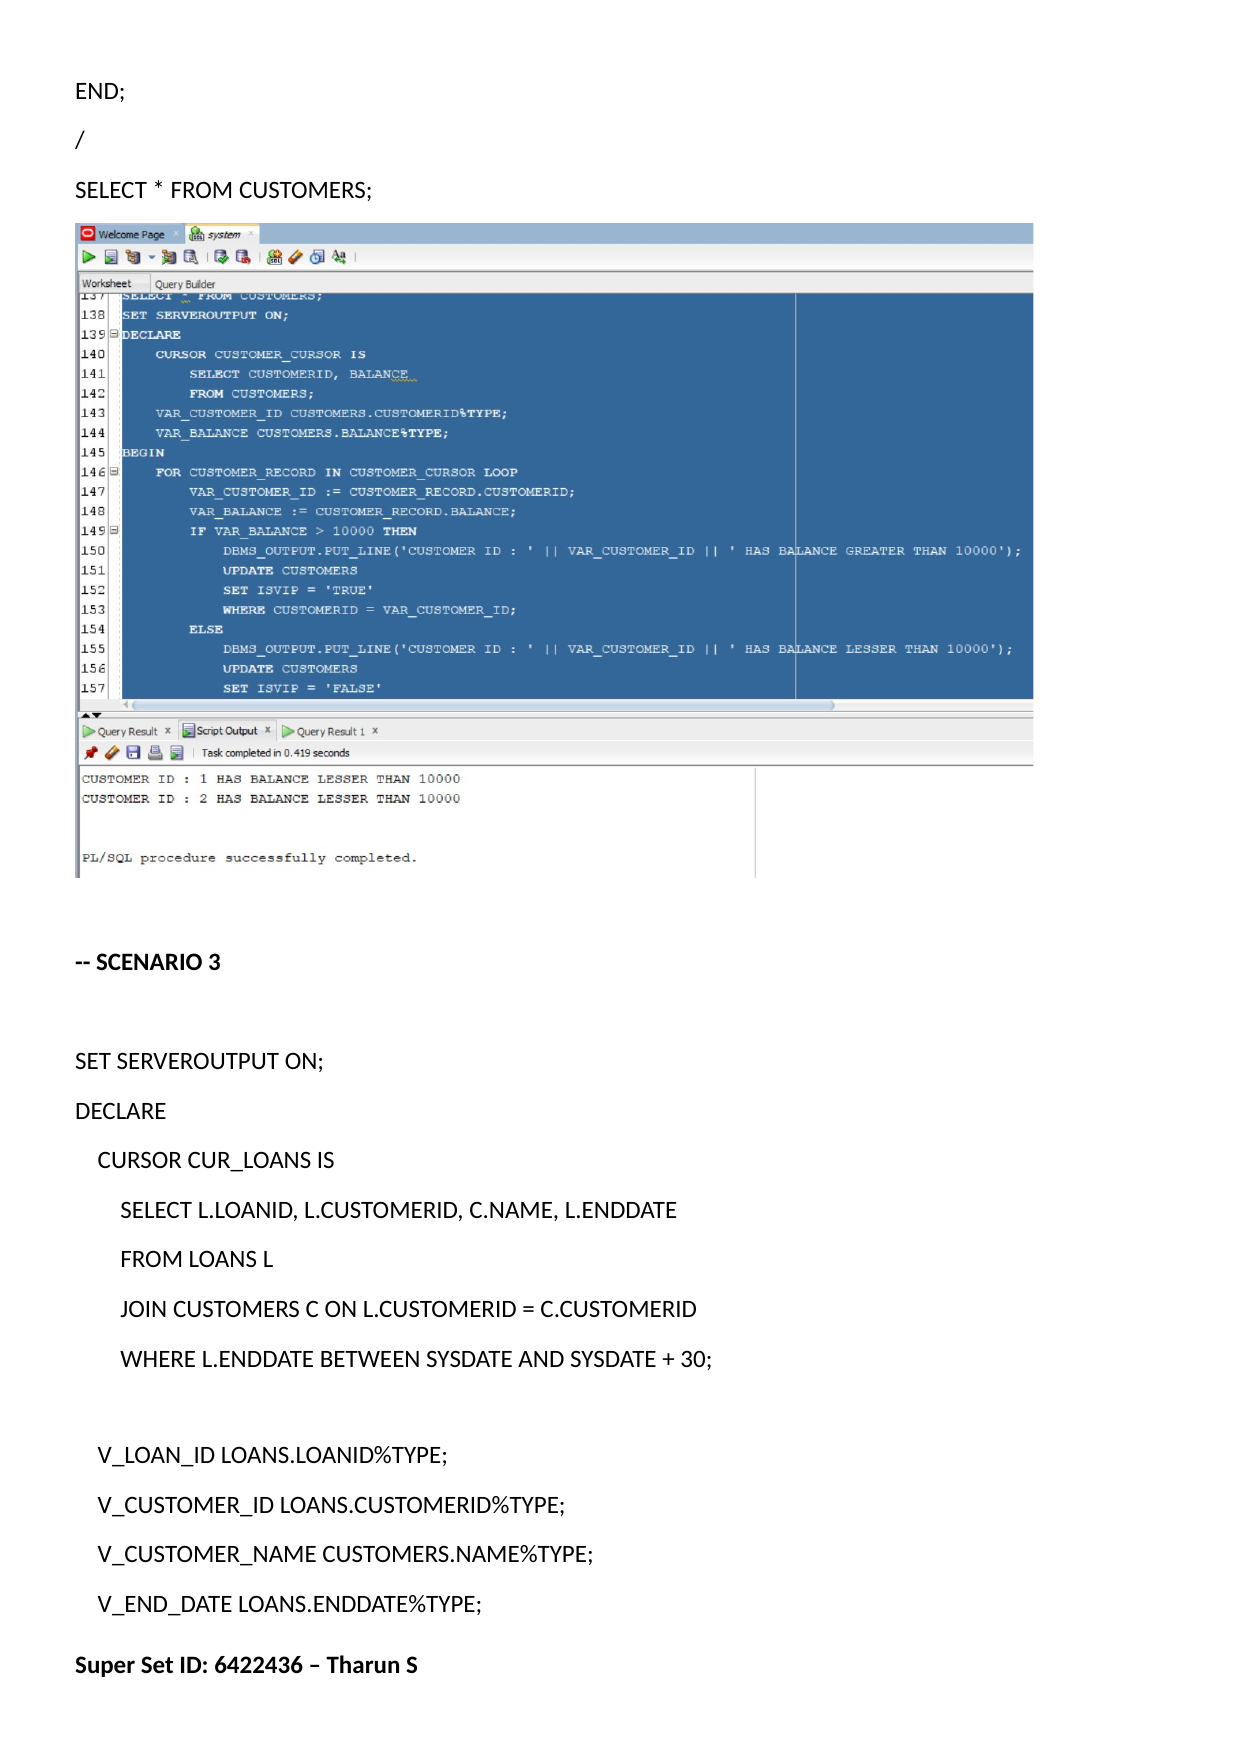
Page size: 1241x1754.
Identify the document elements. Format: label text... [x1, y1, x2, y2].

text JOIN CUSTOMERS C ON L.CUSTOMERID = C.CUSTOMERID [75, 1293, 1165, 1324]
text WHERE L.ENDDATE BETWEEN SYSDATE AND SYSDATE + 30; [75, 1343, 1165, 1373]
text FROM LOANS L [75, 1243, 1165, 1274]
text SET SERVEROUTPUT ON; [75, 1045, 1165, 1076]
text DECLARE [75, 1095, 1165, 1125]
text V_END_DATE LOANS.ENDDATE%TYPE; [75, 1588, 1165, 1618]
text V_CUSTOMER_ID LOANS.CUSTOMERID%TYPE; [75, 1489, 1165, 1519]
text V_LOAN_ID LOANS.LOANID%TYPE; [75, 1439, 1165, 1470]
text CURSOR CUR_LOANS IS [75, 1144, 1165, 1175]
text END; [75, 75, 1165, 106]
text SELECT * FROM CUSTOMERS; [75, 174, 1165, 205]
text SELECT L.LOANID, L.CUSTOMERID, C.NAME, L.ENDDATE [75, 1194, 1165, 1224]
picture [75, 223, 1034, 878]
text V_CUSTOMER_NAME CUSTOMERS.NAME%TYPE; [75, 1538, 1165, 1569]
text / [75, 124, 1165, 155]
text -- SCENARIO 3 [75, 946, 1165, 977]
